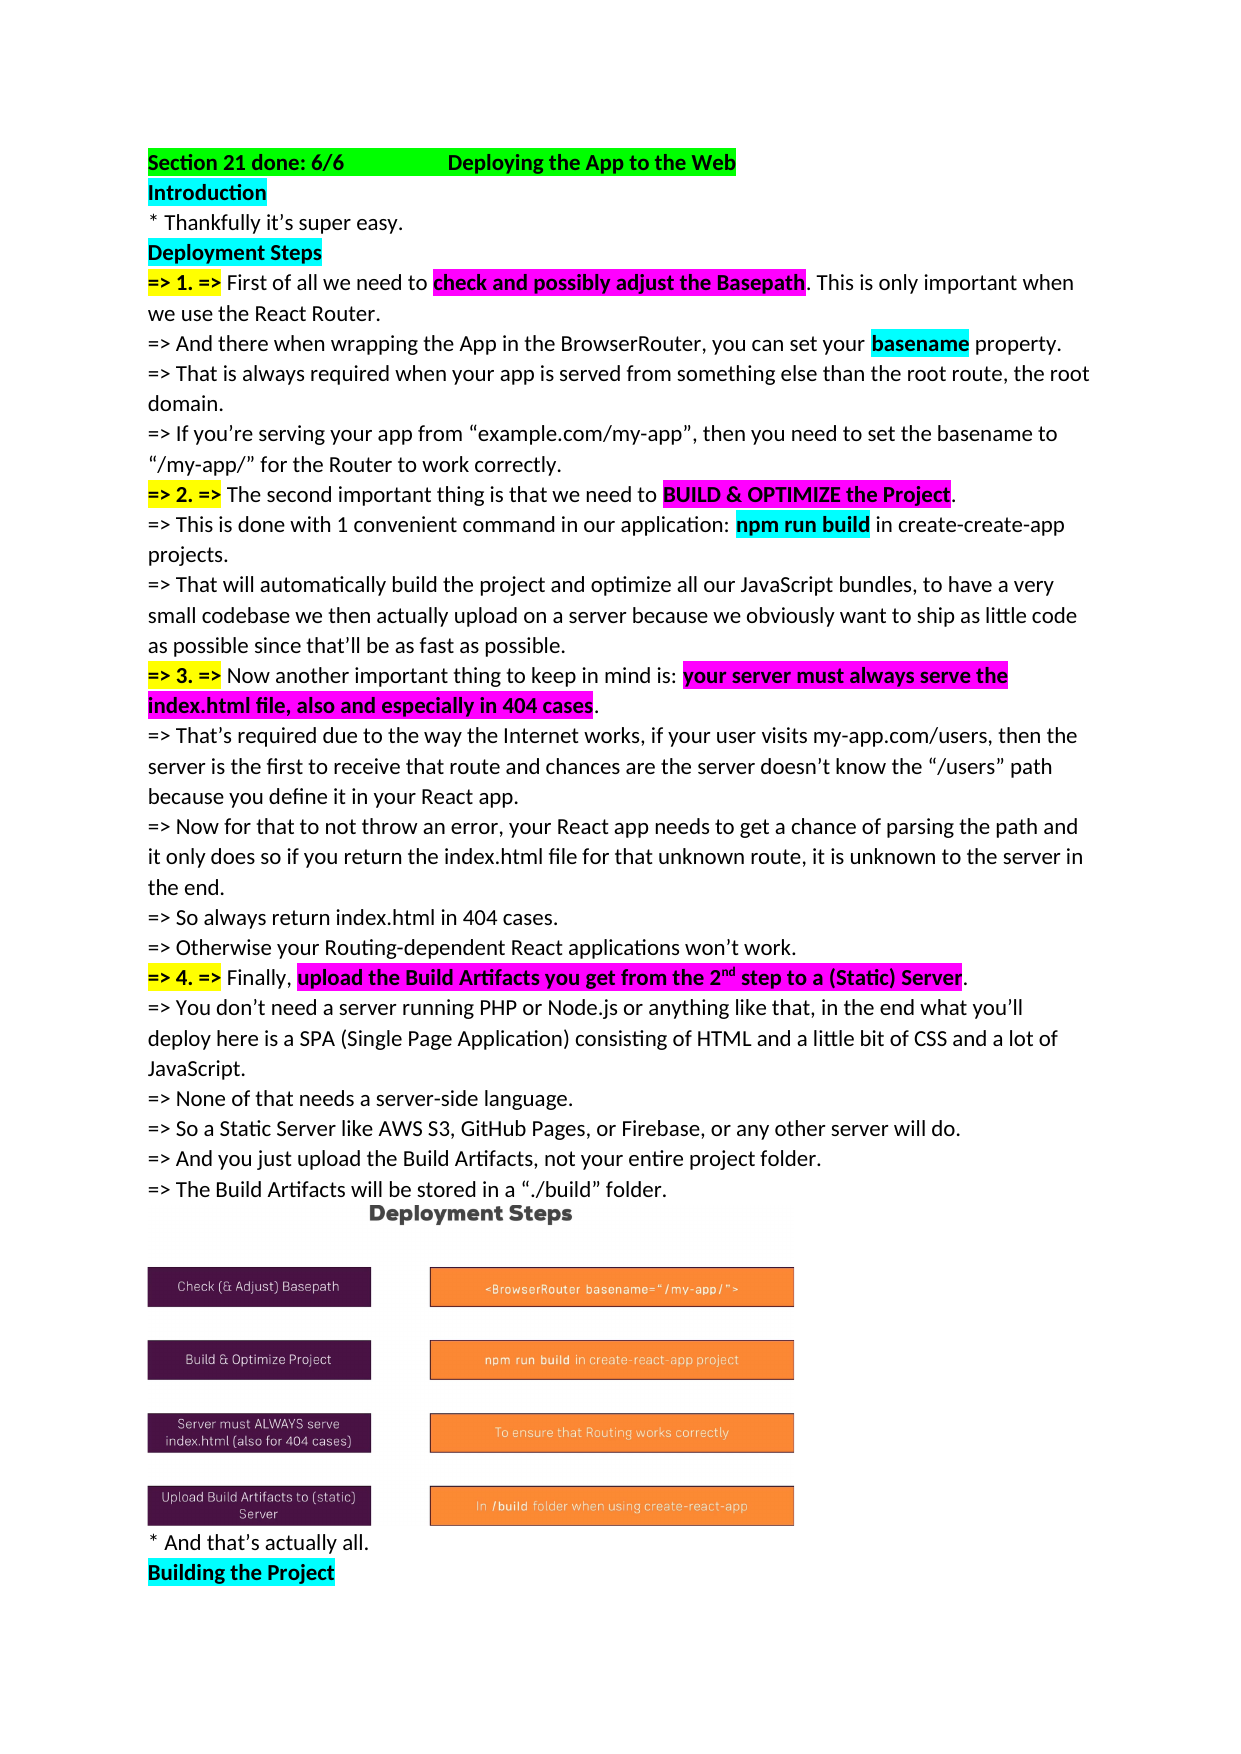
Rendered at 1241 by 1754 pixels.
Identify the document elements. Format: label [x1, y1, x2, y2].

picture [147, 1205, 795, 1526]
text [148, 148, 1093, 1586]
